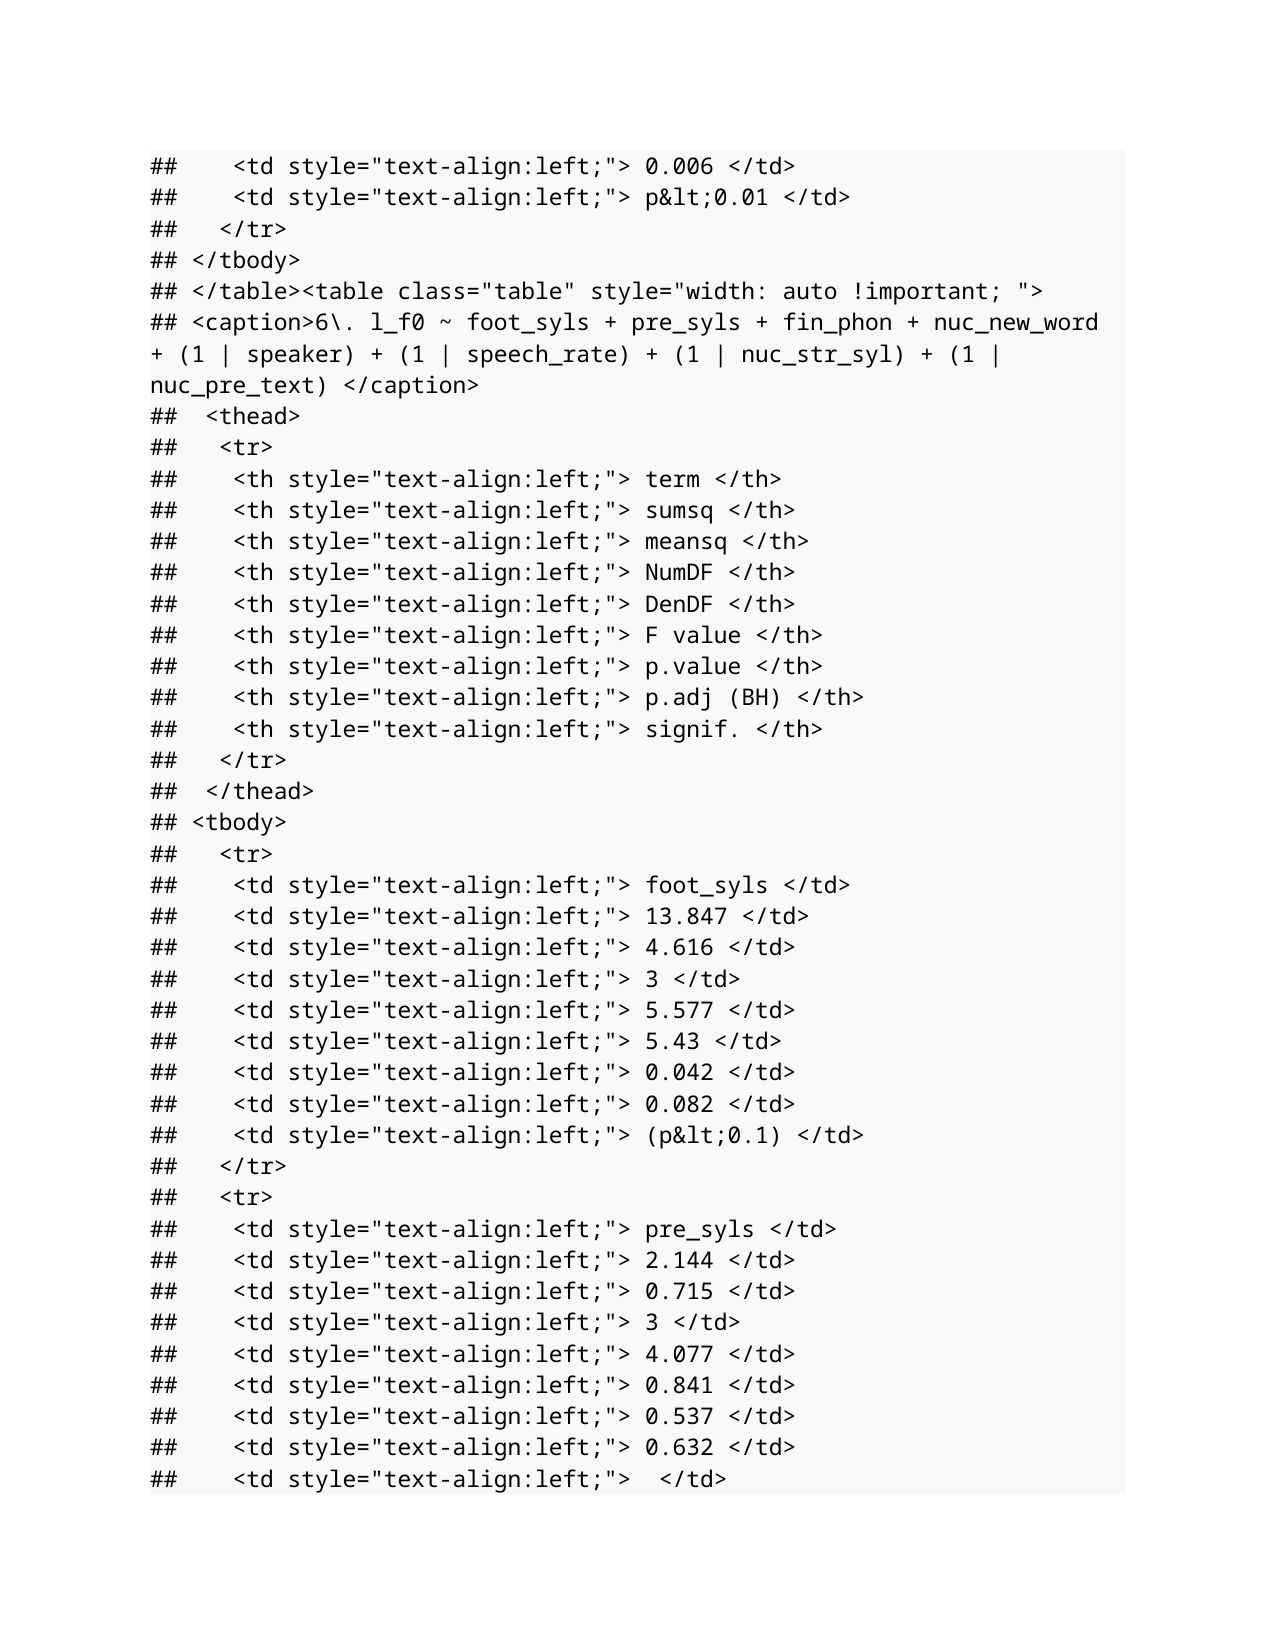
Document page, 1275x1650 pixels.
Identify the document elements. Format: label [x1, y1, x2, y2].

text [150, 150, 1125, 1494]
